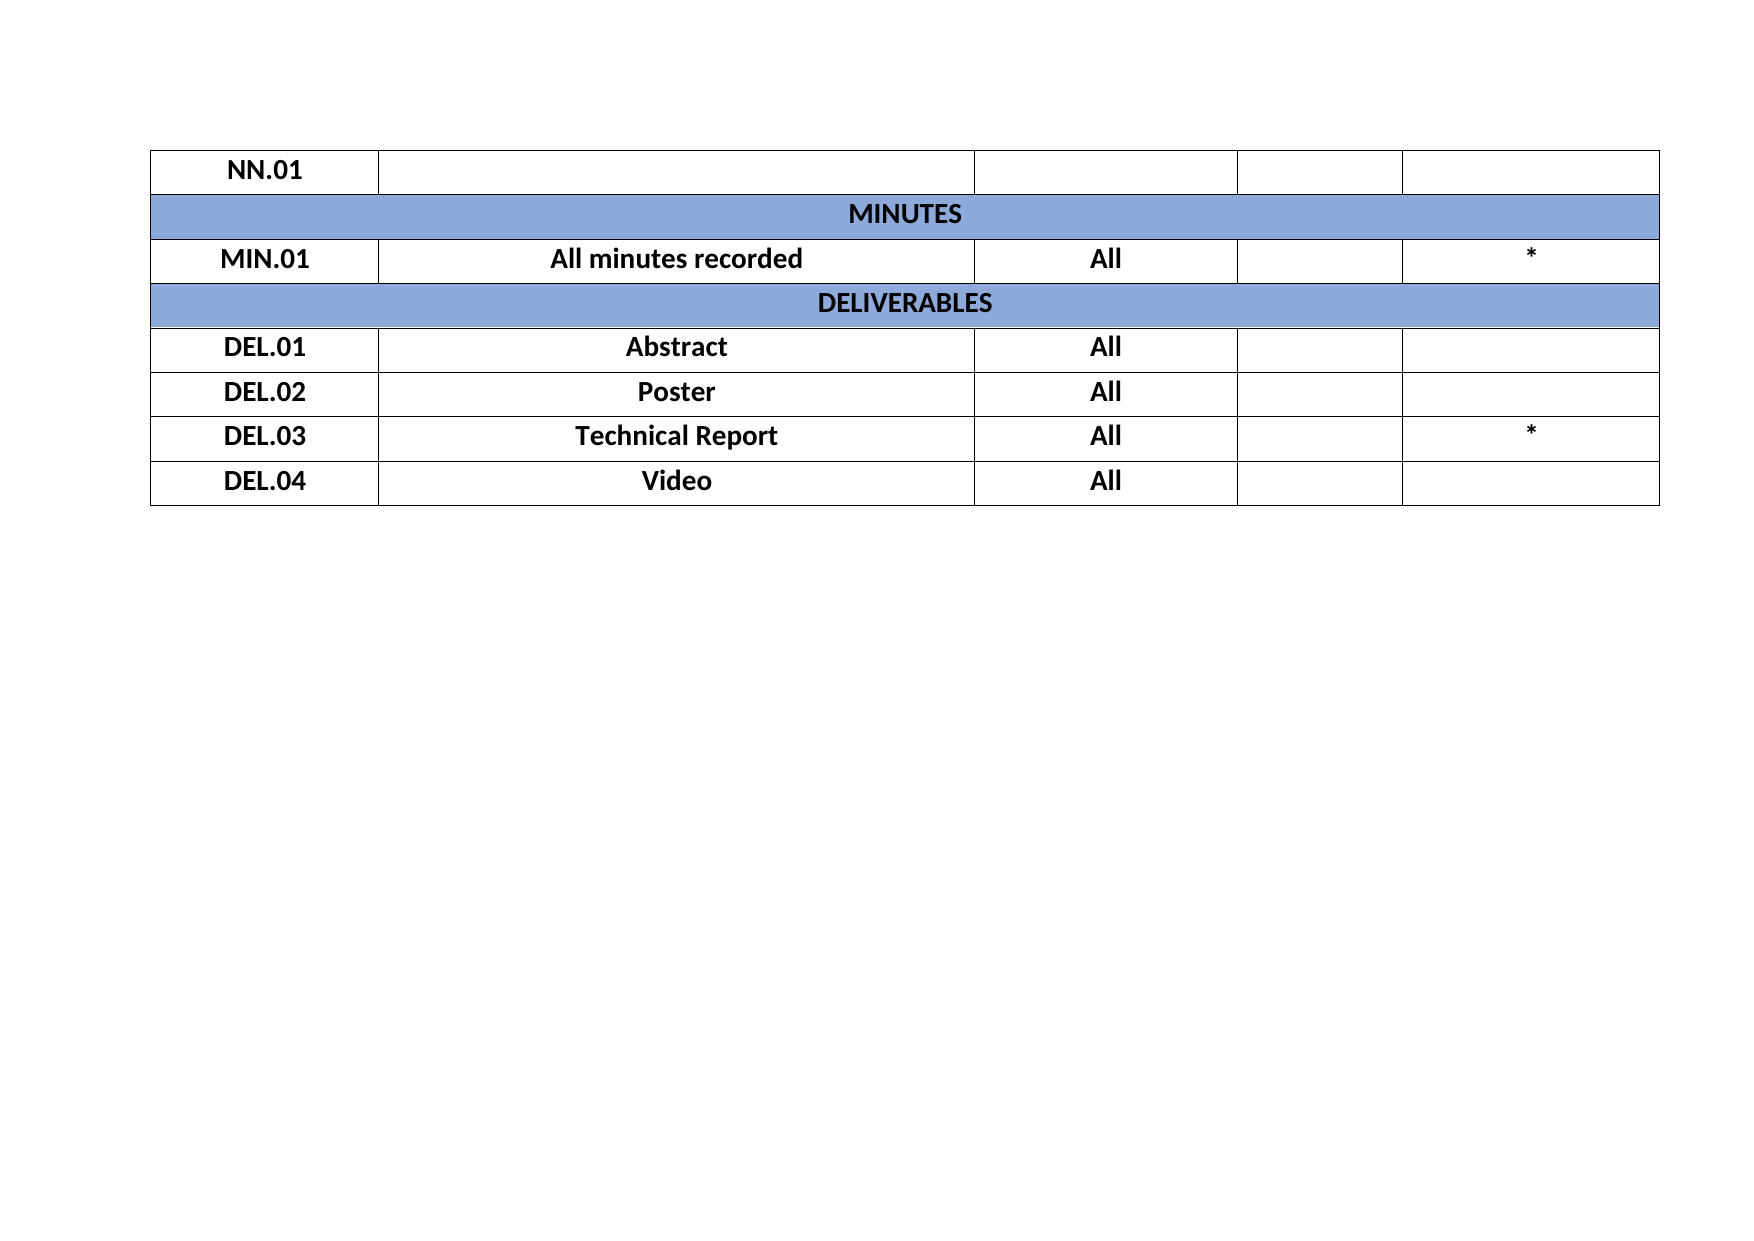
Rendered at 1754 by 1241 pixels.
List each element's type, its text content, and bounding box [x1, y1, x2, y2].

table_cell DEL.01 [151, 329, 378, 372]
table_cell All minutes recorded [379, 240, 974, 283]
table_cell MIN.01 [151, 240, 378, 283]
table_cell [379, 151, 974, 194]
table_cell [1238, 151, 1402, 194]
table_cell All [975, 462, 1237, 505]
table_cell DELIVERABLES [151, 284, 1659, 327]
table_cell All [975, 417, 1237, 461]
table_cell Poster [379, 373, 974, 416]
table_cell Technical Report [379, 417, 974, 461]
table_cell Abstract [379, 329, 974, 372]
table_cell [1403, 329, 1659, 372]
table_cell [1238, 329, 1402, 372]
table_cell * [1403, 240, 1659, 283]
table_cell [1403, 462, 1659, 505]
table_cell * [1403, 417, 1659, 461]
table_cell [1403, 373, 1659, 416]
table_cell Video [379, 462, 974, 505]
table_cell [1238, 373, 1402, 416]
table_cell [975, 151, 1237, 194]
table_cell All [975, 240, 1237, 283]
table_cell [1238, 417, 1402, 461]
table_cell DEL.04 [151, 462, 378, 505]
table_cell DEL.02 [151, 373, 378, 416]
table_cell All [975, 373, 1237, 416]
table_cell [1238, 462, 1402, 505]
table_cell [1403, 151, 1659, 194]
table_cell MINUTES [151, 195, 1659, 239]
table_cell [1238, 240, 1402, 283]
table_cell NN.01 [151, 151, 378, 194]
table_cell DEL.03 [151, 417, 378, 461]
table_cell All [975, 329, 1237, 372]
